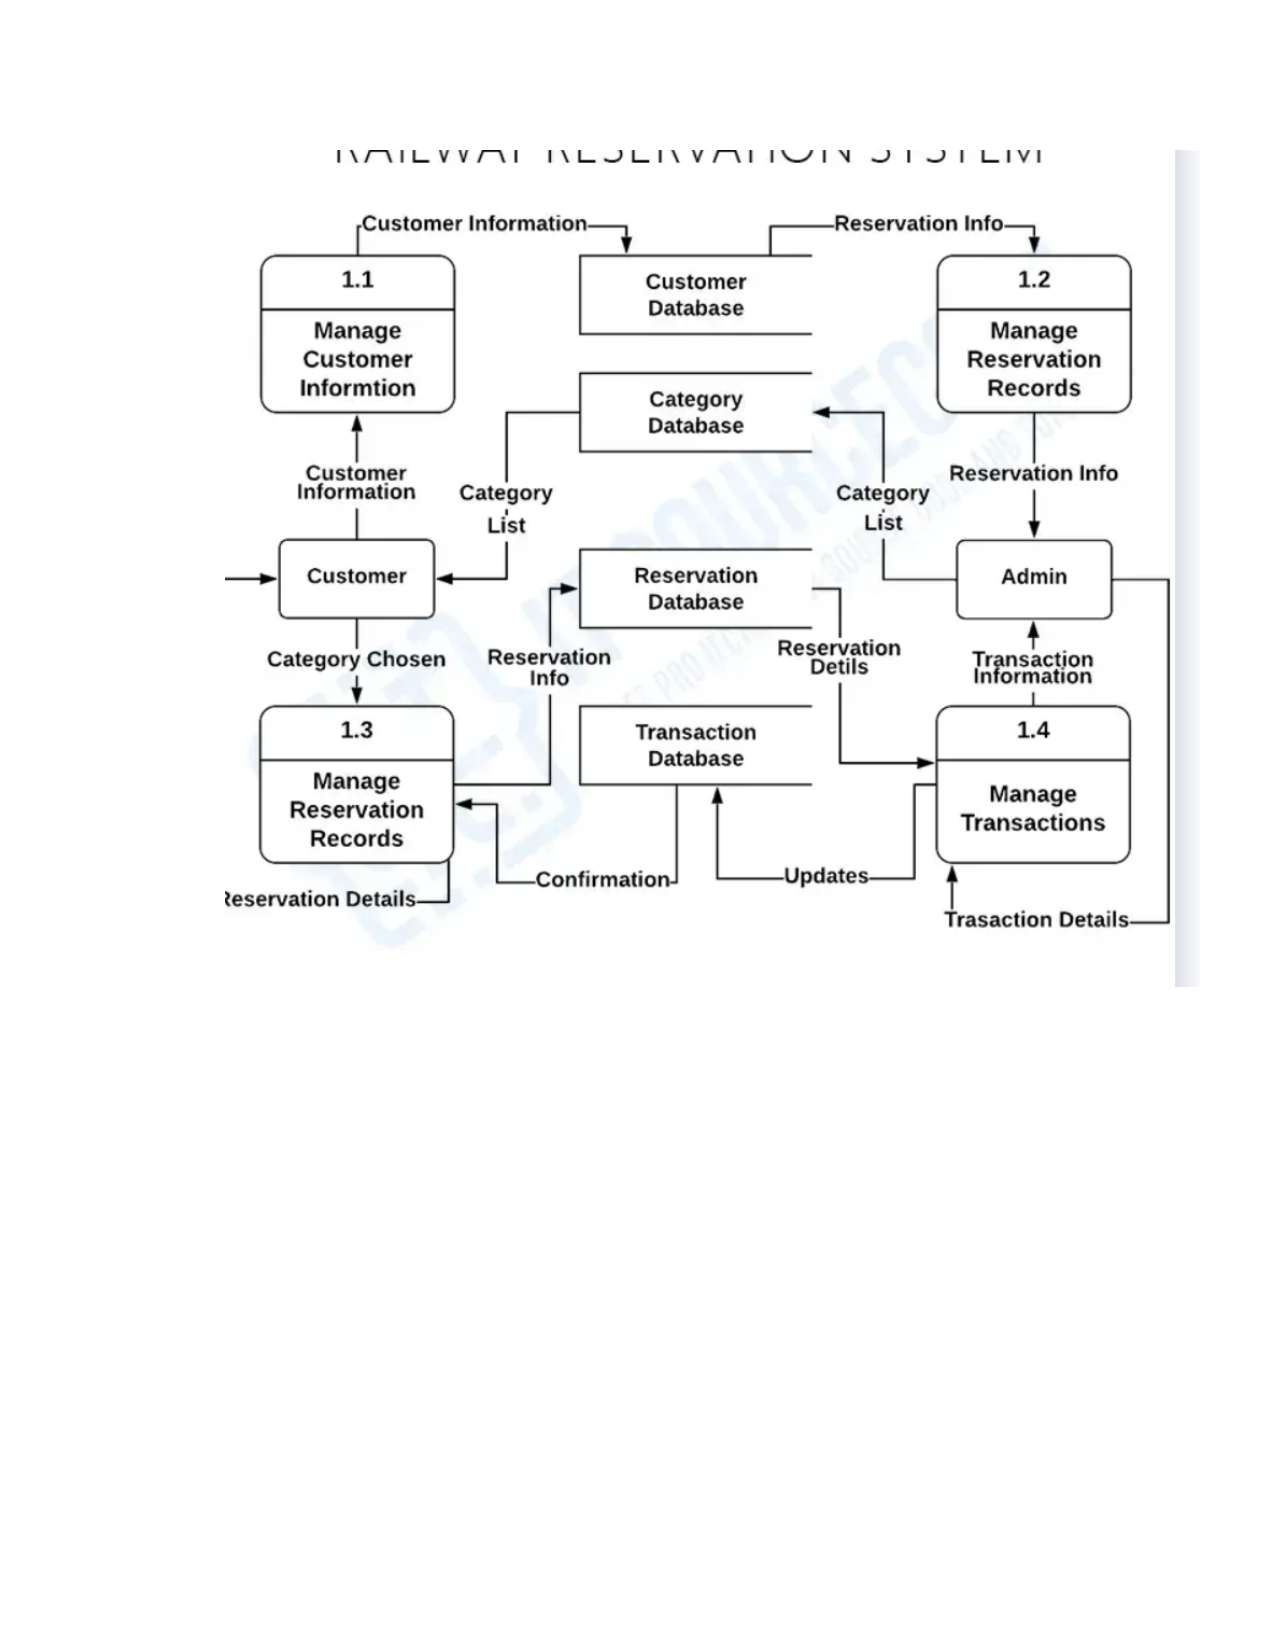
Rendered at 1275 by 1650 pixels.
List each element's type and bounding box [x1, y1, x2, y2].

picture [225, 150, 1200, 987]
